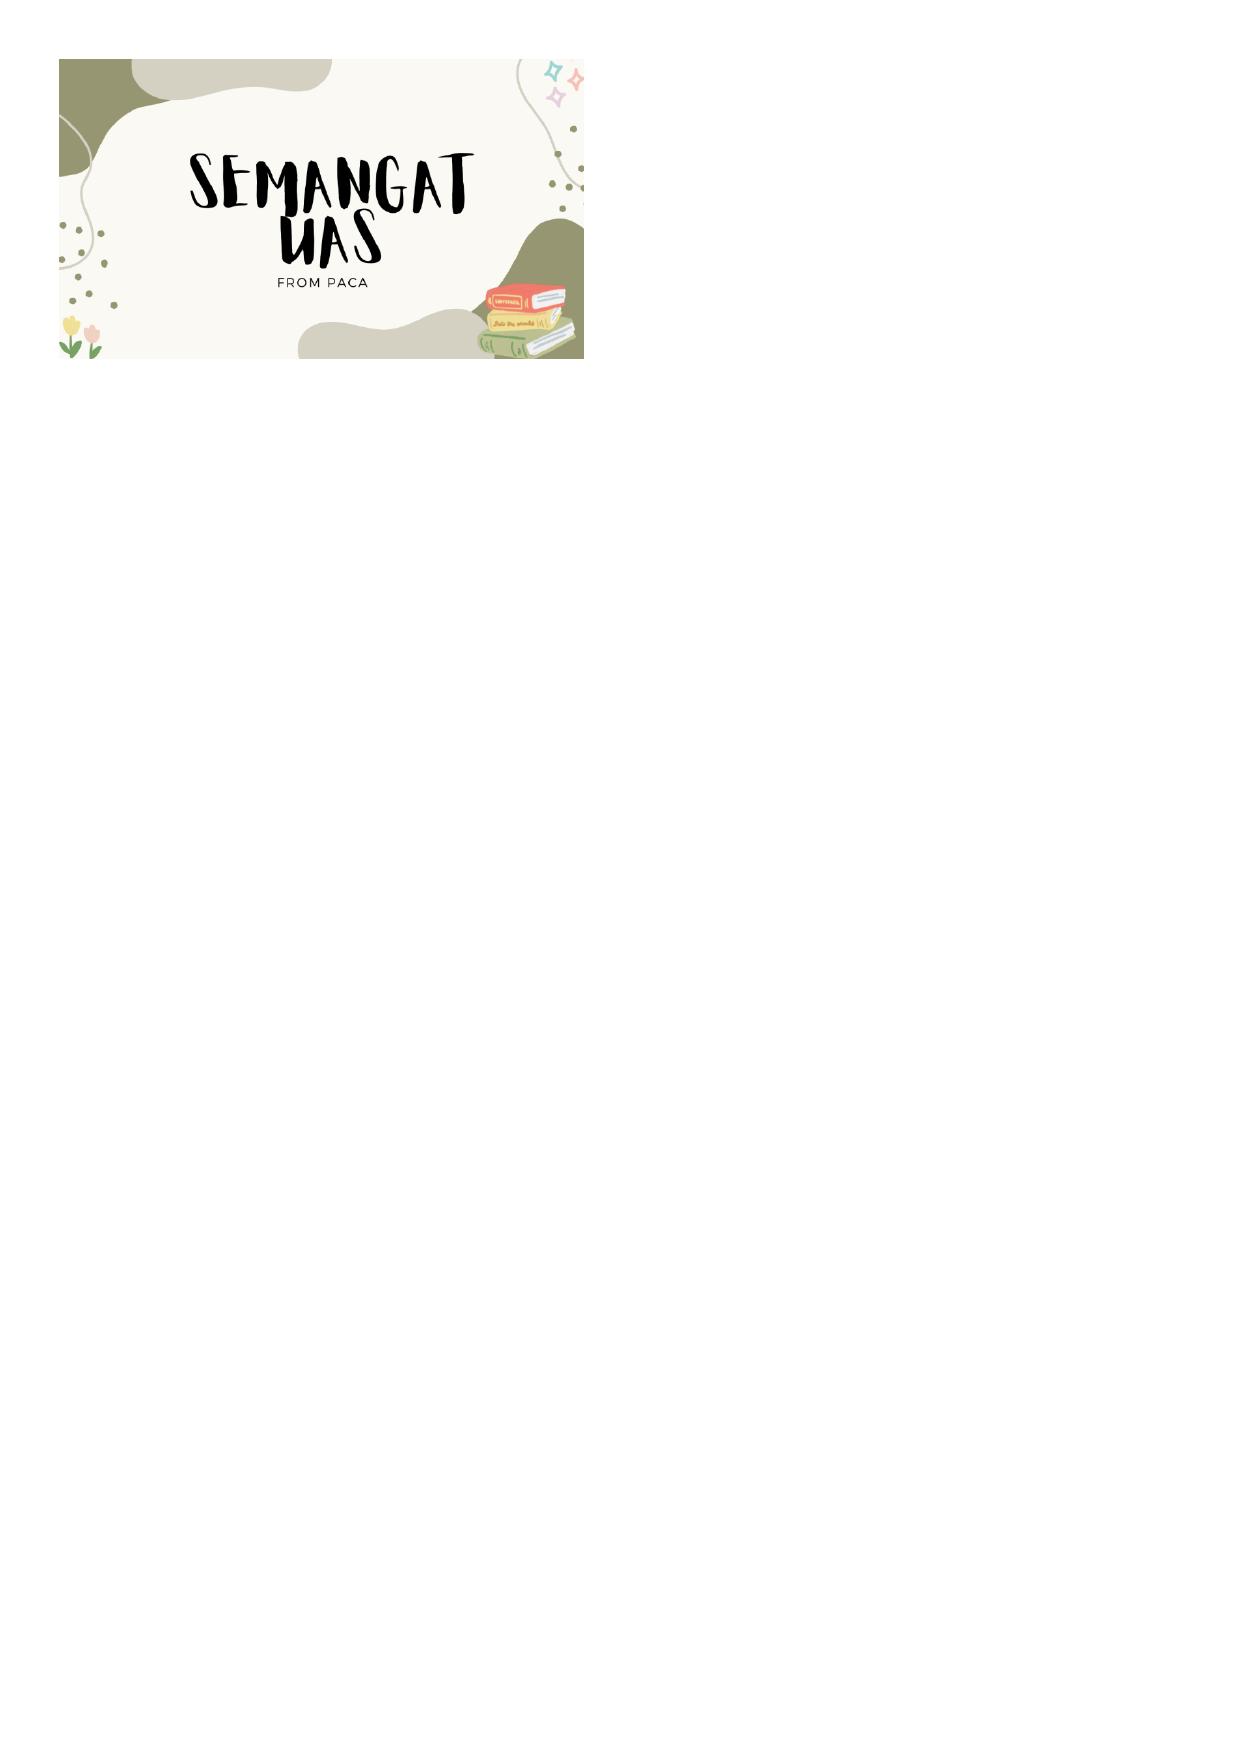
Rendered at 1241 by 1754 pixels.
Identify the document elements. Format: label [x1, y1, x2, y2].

picture [59, 59, 584, 359]
